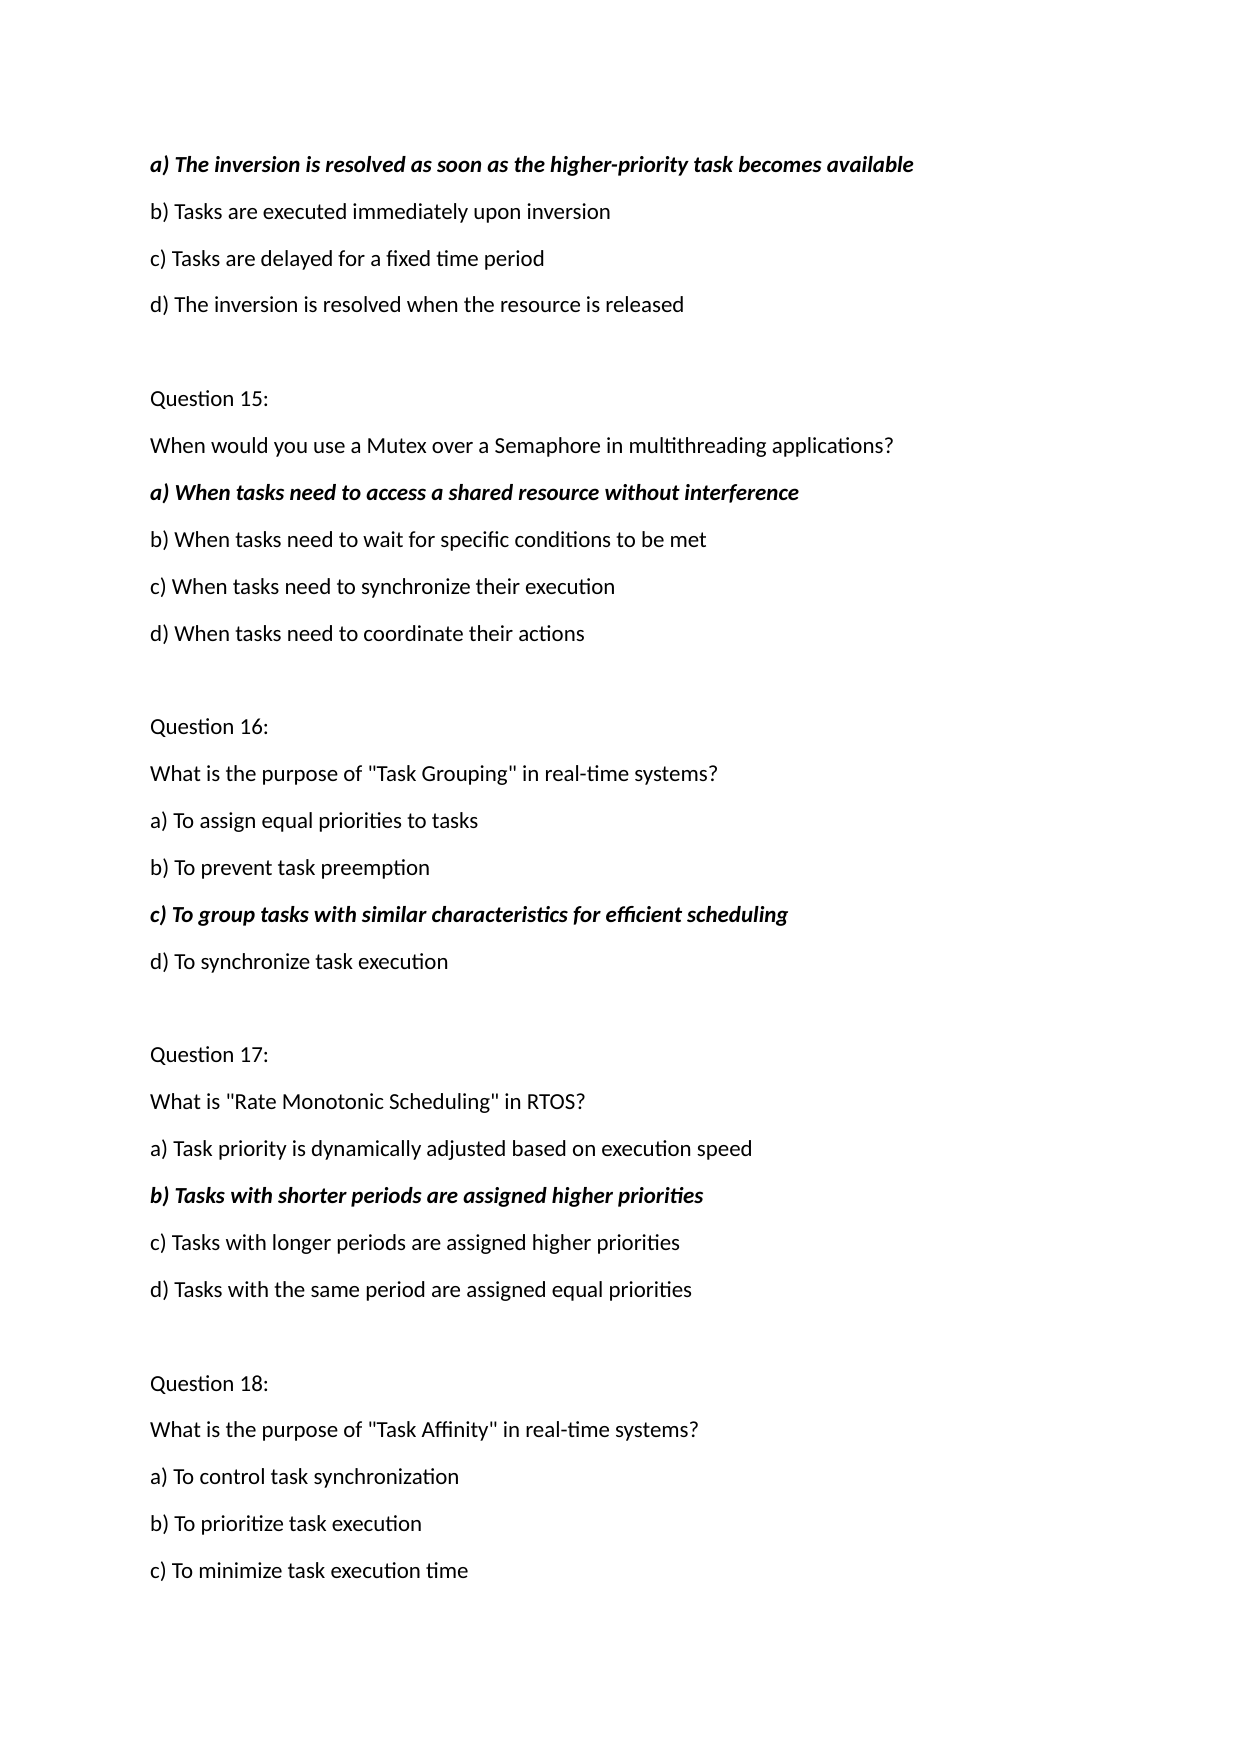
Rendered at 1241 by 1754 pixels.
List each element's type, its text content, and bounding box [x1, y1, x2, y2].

text b) When tasks need to wait for specific conditions to be met [150, 525, 1090, 553]
text b) To prioritize task execution [150, 1509, 1090, 1537]
text d) The inversion is resolved when the resource is released [150, 291, 1090, 319]
text b) Tasks with shorter periods are assigned higher priorities [150, 1181, 1090, 1209]
text a) The inversion is resolved as soon as the higher-priority task becomes available [150, 150, 1090, 178]
text c) To group tasks with similar characteristics for efficient scheduling [150, 900, 1090, 928]
text a) To control task synchronization [150, 1462, 1090, 1491]
text c) When tasks need to synchronize their execution [150, 572, 1090, 600]
text c) To minimize task execution time [150, 1556, 1090, 1584]
text Question 17: [150, 1041, 1090, 1069]
text What is "Rate Monotonic Scheduling" in RTOS? [150, 1087, 1090, 1116]
text What is the purpose of "Task Affinity" in real-time systems? [150, 1416, 1090, 1444]
text b) To prevent task preemption [150, 853, 1090, 881]
text a) To assign equal priorities to tasks [150, 806, 1090, 834]
text a) Task priority is dynamically adjusted based on execution speed [150, 1134, 1090, 1162]
text d) To synchronize task execution [150, 947, 1090, 975]
text When would you use a Mutex over a Semaphore in multithreading applications? [150, 431, 1090, 459]
text d) Tasks with the same period are assigned equal priorities [150, 1275, 1090, 1303]
text c) Tasks are delayed for a fixed time period [150, 244, 1090, 272]
text What is the purpose of "Task Grouping" in real-time systems? [150, 759, 1090, 787]
text b) Tasks are executed immediately upon inversion [150, 197, 1090, 225]
text d) When tasks need to coordinate their actions [150, 619, 1090, 647]
text Question 18: [150, 1369, 1090, 1397]
text c) Tasks with longer periods are assigned higher priorities [150, 1228, 1090, 1256]
text Question 16: [150, 712, 1090, 741]
text a) When tasks need to access a shared resource without interference [150, 478, 1090, 506]
text Question 15: [150, 384, 1090, 412]
